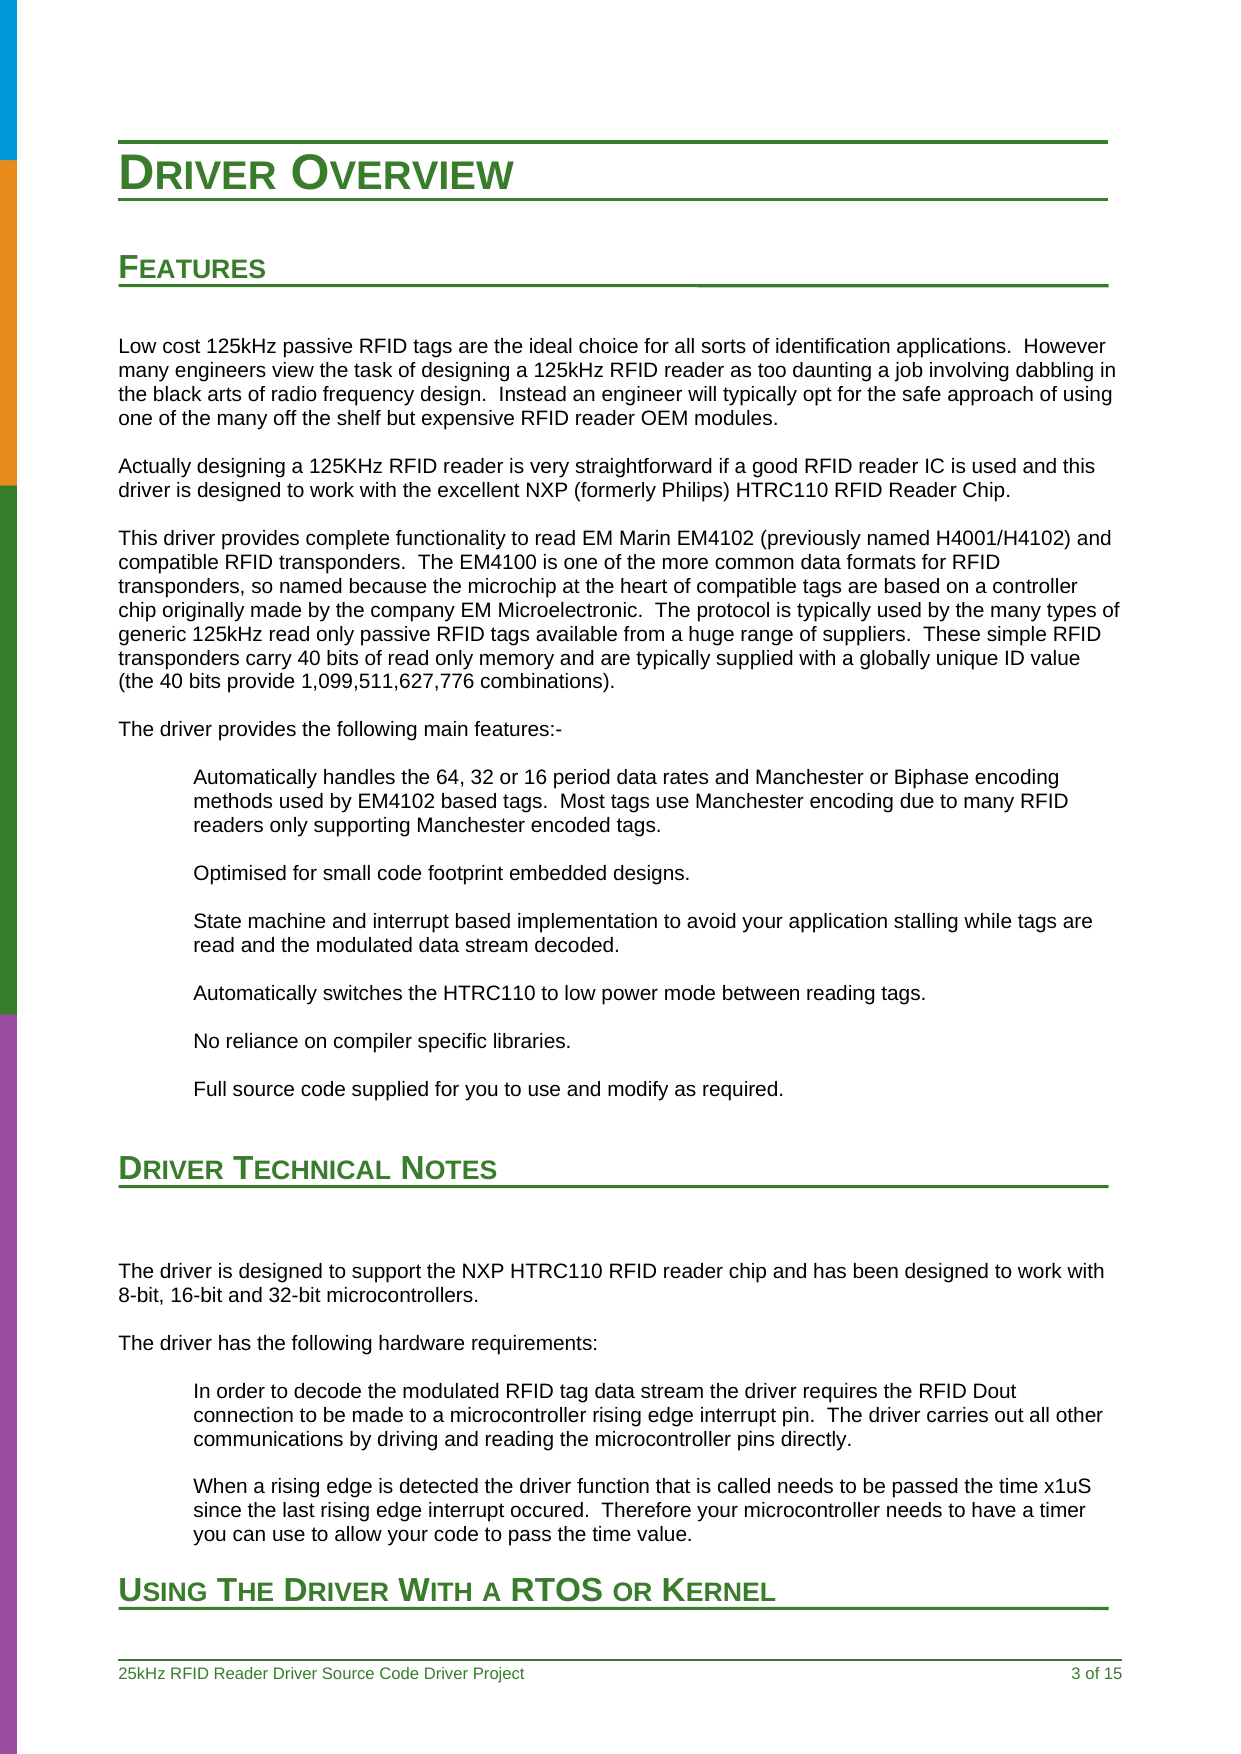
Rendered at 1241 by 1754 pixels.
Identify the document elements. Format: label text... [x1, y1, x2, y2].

subtitle Using The Driver With a RTOS or Kernel [118, 1570, 1122, 1609]
subtitle Driver Overview [118, 142, 1122, 199]
text This driver provides complete functionality to read EM Marin EM4102 (previously named H4001/H4102) and compatible RFID transponders. The EM4100 is one of the more common data formats for RFID transponders, so named because the microchip at the heart of compatible tags are based on a controller chip originally made by the company EM Microelectronic. The protocol is typically used by the many types of generic 125kHz read only passive RFID tags available from a huge range of suppliers. These simple RFID transponders carry 40 bits of read only memory and are typically supplied with a globally unique ID value (the 40 bits provide 1,099,511,627,776 combinations). [118, 526, 1122, 693]
text Full source code supplied for you to use and modify as required. [193, 1077, 1122, 1101]
text When a rising edge is detected the driver function that is called needs to be passed the time x1uS since the last rising edge interrupt occured. Therefore your microcontroller needs to have a timer you can use to allow your code to pass the time value. [193, 1474, 1122, 1546]
text Actually designing a 125KHz RFID reader is very straightforward if a good RFID reader IC is used and this driver is designed to work with the excellent NXP (formerly Philips) HTRC110 RFID Reader Chip. [118, 454, 1122, 502]
text State machine and interrupt based implementation to avoid your application stalling while tags are read and the modulated data stream decoded. [193, 909, 1122, 957]
text Optimised for small code footprint embedded designs. [193, 861, 1122, 885]
text In order to decode the modulated RFID tag data stream the driver requires the RFID Dout connection to be made to a microcontroller rising edge interrupt pin. The driver carries out all other communications by driving and reading the microcontroller pins directly. [193, 1378, 1122, 1450]
text The driver is designed to support the NXP HTRC110 RFID reader chip and has been designed to work with 8-bit, 16-bit and 32-bit microcontrollers. [118, 1259, 1122, 1307]
text Low cost 125kHz passive RFID tags are the ideal choice for all sorts of identification applications. However many engineers view the task of designing a 125kHz RFID reader as too daunting a job involving dabbling in the black arts of radio frequency design. Instead an engineer will typically opt for the safe approach of using one of the many off the shelf but expensive RFID reader OEM modules. [118, 334, 1122, 430]
subtitle Features [118, 247, 1122, 286]
text The driver provides the following main features:- [118, 717, 1122, 741]
text Automatically handles the 64, 32 or 16 period data rates and Manchester or Biphase encoding methods used by EM4102 based tags. Most tags use Manchester encoding due to many RFID readers only supporting Manchester encoded tags. [193, 765, 1122, 837]
subtitle Driver Technical Notes [118, 1148, 1122, 1187]
text No reliance on compiler specific libraries. [193, 1029, 1122, 1053]
text Automatically switches the HTRC110 to low power mode between reading tags. [193, 981, 1122, 1005]
picture [0, 161, 17, 1754]
text The driver has the following hardware requirements: [118, 1331, 1122, 1354]
